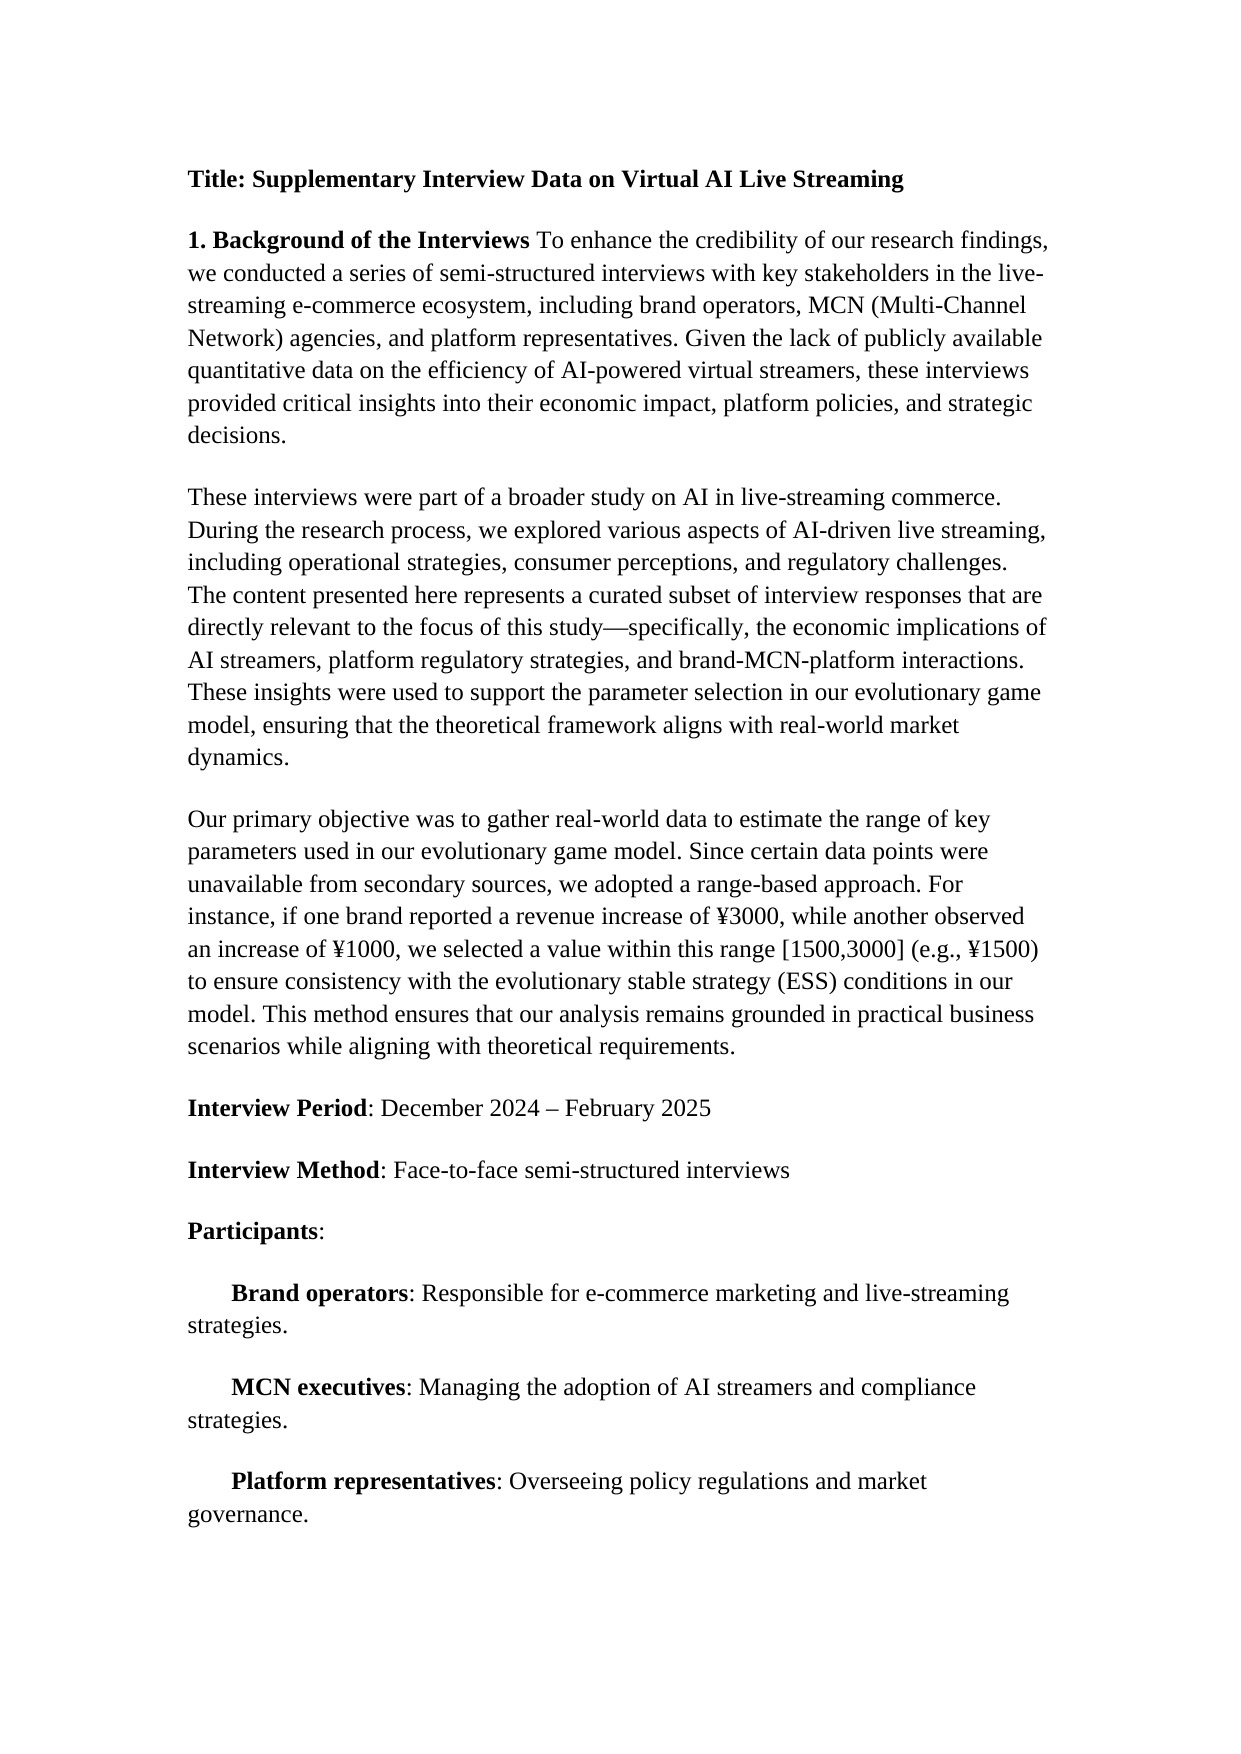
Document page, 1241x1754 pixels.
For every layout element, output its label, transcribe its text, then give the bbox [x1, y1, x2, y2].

text Our primary objective was to gather real-world data to estimate the range of key parameters used in our evolutionary game model. Since certain data points were unavailable from secondary sources, we adopted a range-based approach. For instance, if one brand reported a revenue increase of ¥3000, while another observed an increase of ¥1000, we selected a value within this range [1500,3000] (e.g., ¥1500) to ensure consistency with the evolutionary stable strategy (ESS) conditions in our model. This method ensures that our analysis remains grounded in practical business scenarios while aligning with theoretical requirements. [187, 802, 1053, 1062]
text Interview Period: December 2024 – February 2025 [187, 1091, 1053, 1124]
text Brand operators: Responsible for e-commerce marketing and live-streaming strategies. [187, 1276, 1053, 1341]
text MCN executives: Managing the adoption of AI streamers and compliance strategies. [187, 1370, 1053, 1435]
text Title: Supplementary Interview Data on Virtual AI Live Streaming [187, 162, 1053, 194]
text Participants: [187, 1214, 1053, 1247]
text 1. Background of the Interviews To enhance the credibility of our research findings, we conducted a series of semi-structured interviews with key stakeholders in the live-streaming e-commerce ecosystem, including brand operators, MCN (Multi-Channel Network) agencies, and platform representatives. Given the lack of publicly available quantitative data on the efficiency of AI-powered virtual streamers, these interviews provided critical insights into their economic impact, platform policies, and strategic decisions. [187, 224, 1053, 451]
text These interviews were part of a broader study on AI in live-streaming commerce. During the research process, we explored various aspects of AI-driven live streaming, including operational strategies, consumer perceptions, and regulatory challenges. The content presented here represents a curated subset of interview responses that are directly relevant to the focus of this study—specifically, the economic implications of AI streamers, platform regulatory strategies, and brand-MCN-platform interactions. These insights were used to support the parameter selection in our evolutionary game model, ensuring that the theoretical framework aligns with real-world market dynamics. [187, 480, 1053, 773]
text Interview Method: Face-to-face semi-structured interviews [187, 1153, 1053, 1185]
text Platform representatives: Overseeing policy regulations and market governance. [187, 1464, 1053, 1529]
